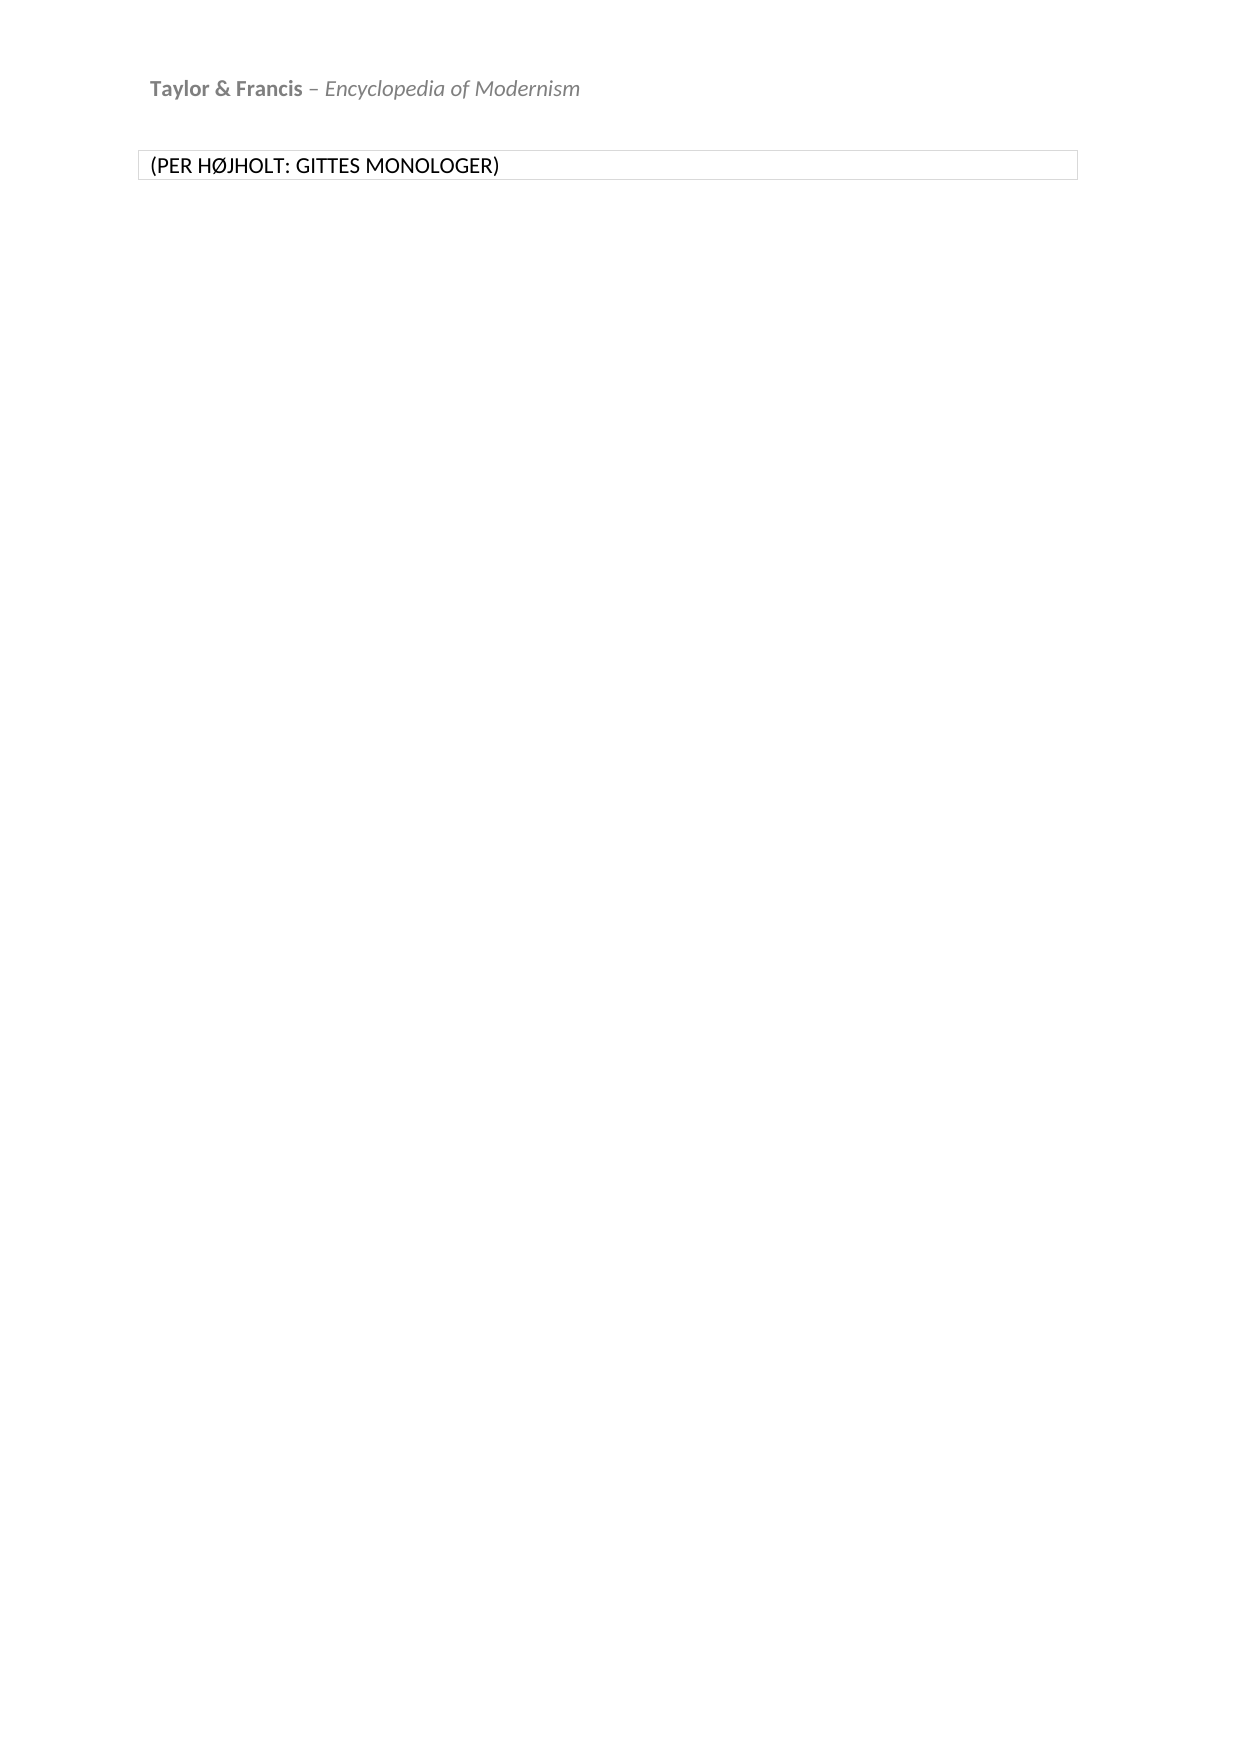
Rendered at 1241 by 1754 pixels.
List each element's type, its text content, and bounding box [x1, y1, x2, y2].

table_cell Further reading: [139, 151, 1077, 179]
